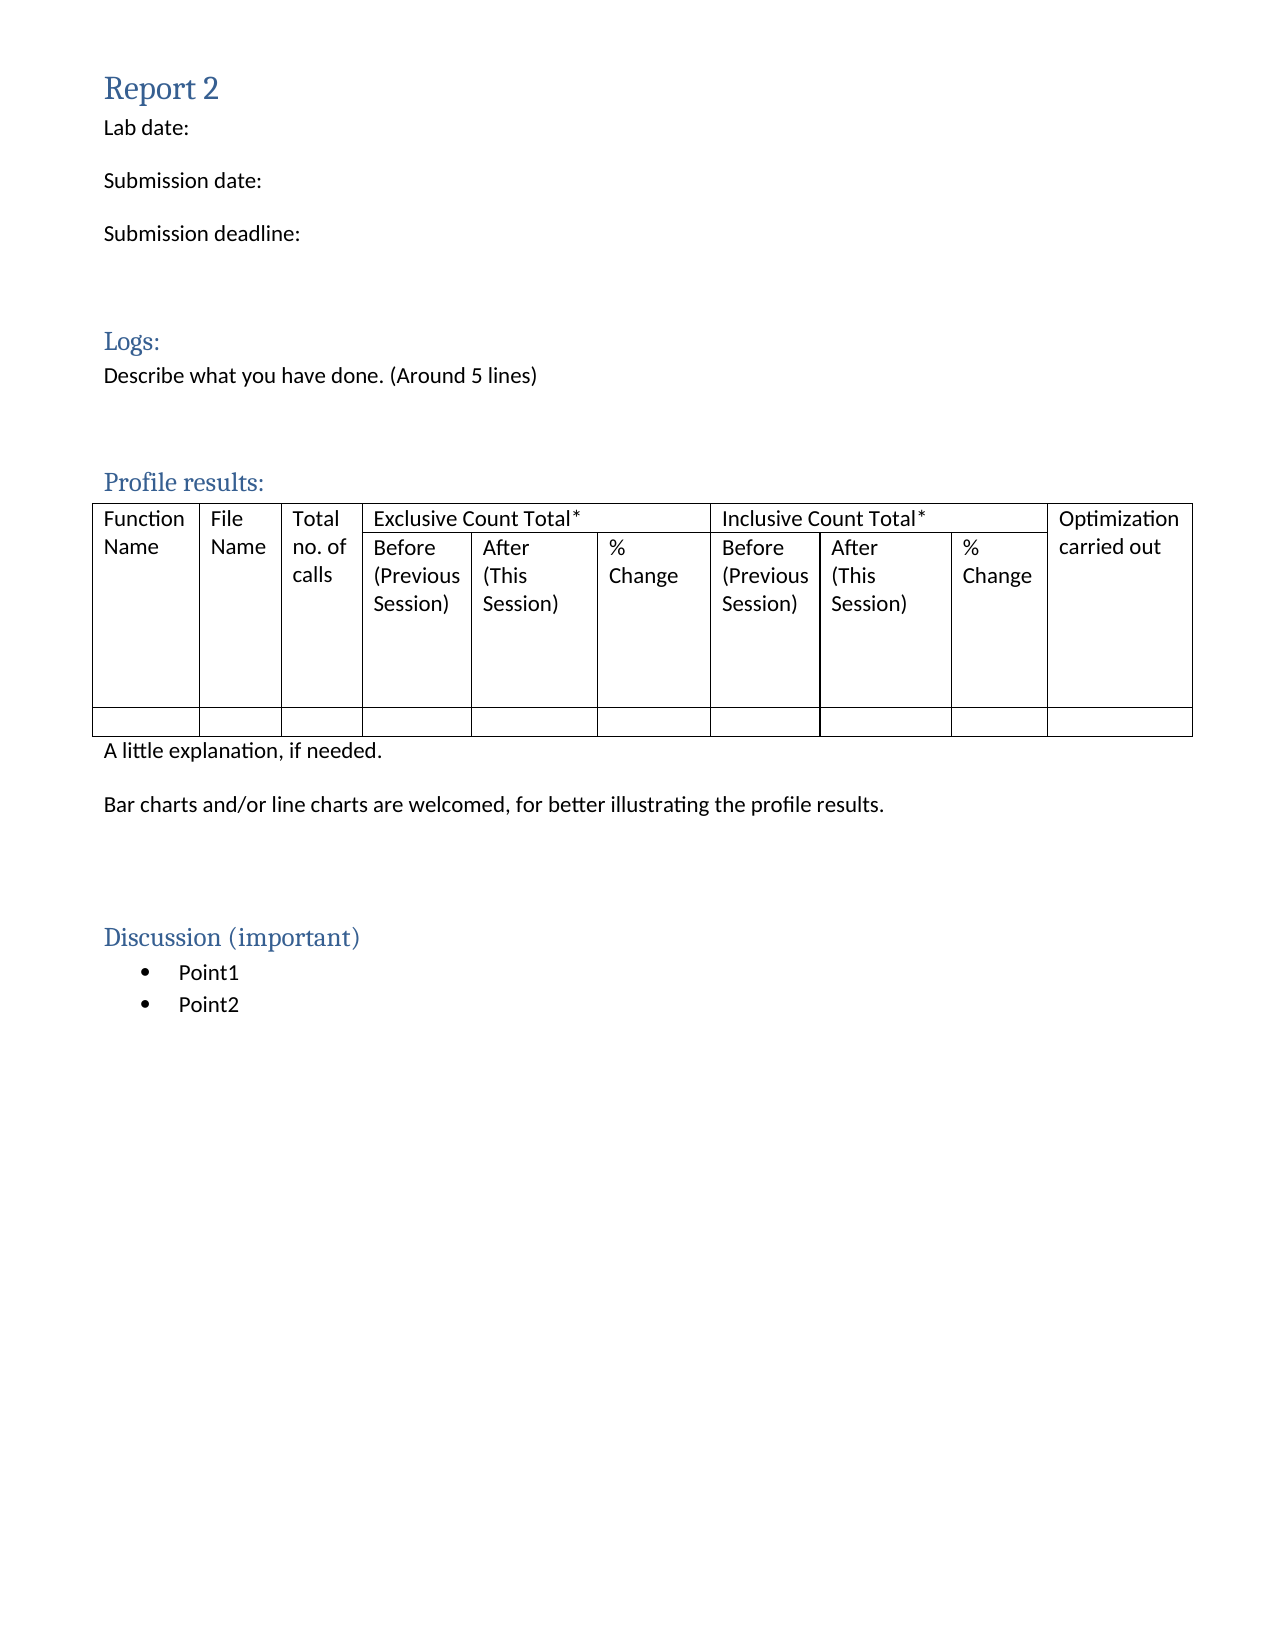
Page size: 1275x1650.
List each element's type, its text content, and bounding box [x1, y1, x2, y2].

list Point2 [141, 990, 1181, 1018]
table_cell Before (Previous Session) [363, 533, 471, 707]
subtitle Discussion (important) [103, 922, 1181, 954]
table_header Exclusive Count Total* [363, 504, 710, 532]
subtitle Profile results: [103, 467, 1181, 498]
text A little explanation, if needed. [103, 737, 1181, 765]
table_cell [598, 708, 710, 736]
text Lab date: [103, 113, 1181, 141]
table_cell [472, 708, 597, 736]
table_cell [93, 708, 199, 736]
table_cell % Change [598, 533, 710, 707]
table_header Total no. of calls [282, 504, 362, 707]
table_cell [711, 708, 819, 736]
table_cell After (This Session) [821, 533, 951, 707]
table_header File Name [200, 504, 281, 707]
text Bar charts and/or line charts are welcomed, for better illustrating the profile results. [103, 790, 1181, 818]
subtitle Logs: [103, 326, 1181, 357]
table_cell [1048, 708, 1192, 736]
subtitle Report 2 [103, 69, 1181, 108]
text Submission date: [103, 166, 1181, 194]
table_cell [200, 708, 281, 736]
table_cell [952, 708, 1047, 736]
table_cell [363, 708, 471, 736]
table_cell Before (Previous Session) [711, 533, 819, 707]
table_header Optimization carried out [1048, 504, 1192, 707]
table_header Function Name [93, 504, 199, 707]
table_cell % Change [952, 533, 1047, 707]
text Describe what you have done. (Around 5 lines) [103, 361, 1181, 389]
list Point1 [141, 958, 1181, 986]
table_header Inclusive Count Total* [711, 504, 1047, 532]
text Submission deadline: [103, 219, 1181, 247]
table_cell [821, 708, 951, 736]
table_cell [282, 708, 362, 736]
table_cell After (This Session) [472, 533, 597, 707]
